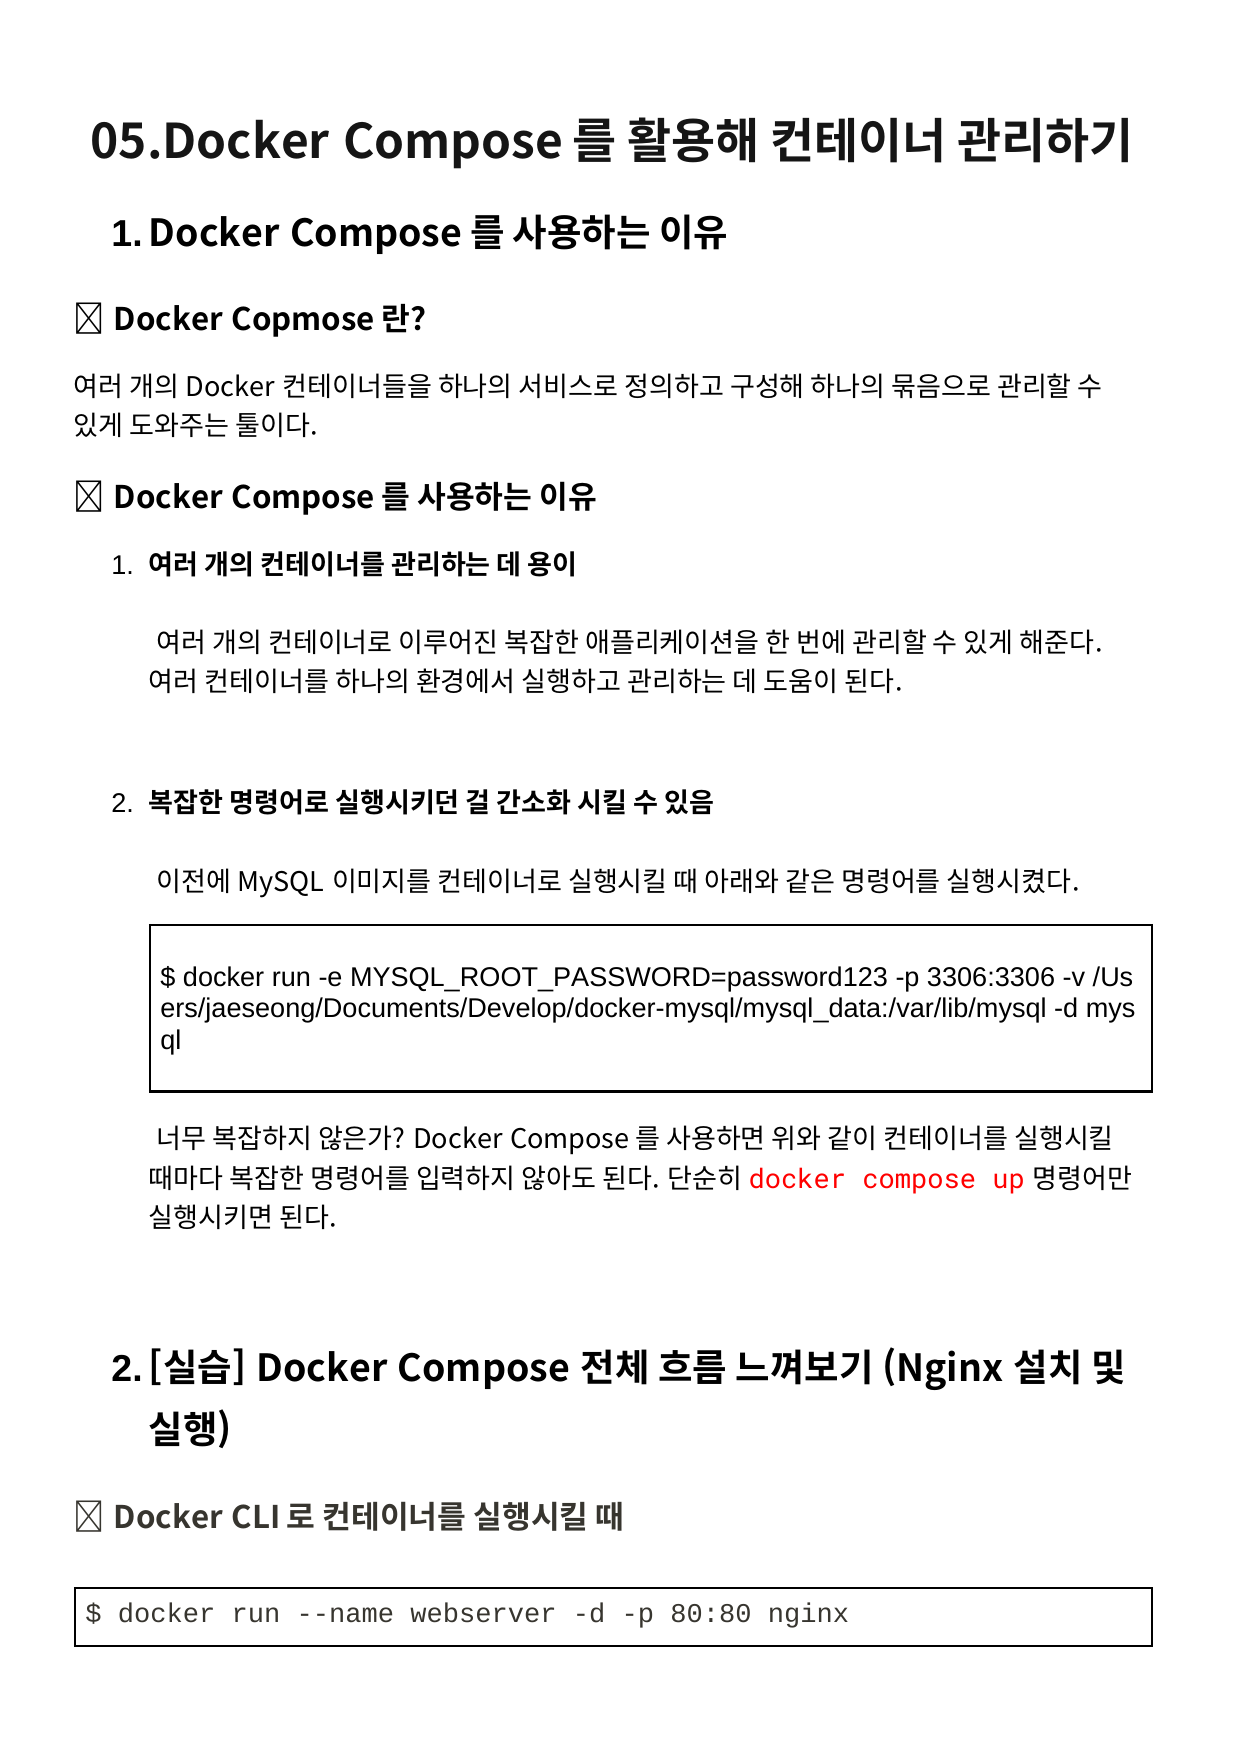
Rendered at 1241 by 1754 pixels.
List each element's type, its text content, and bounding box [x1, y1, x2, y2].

subtitle 05.Docker Compose를 활용해 컨테이너 관리하기 [74, 103, 1151, 173]
list 여러 개의 컨테이너를 관리하는 데 용이 여러 개의 컨테이너로 이루어진 복잡한 애플리케이션을 한 번에 관리할 수 있게 해준다. 여러 컨테이너를 하나의 환경에서 실행하고 관리하는 데 도움이 된다. [111, 543, 1151, 700]
table_header $ docker run --name webserver -d -p 80:80 nginx [76, 1589, 1151, 1645]
list Docker Compose를 사용하는 이유 [111, 203, 1151, 257]
list 복잡한 명령어로 실행시키던 걸 간소화 시킬 수 있음 이전에 MySQL 이미지를 컨테이너로 실행시킬 때 아래와 같은 명령어를 실행시켰다. [111, 781, 1151, 899]
text 여러 개의 Docker 컨테이너들을 하나의 서비스로 정의하고 구성해 하나의 묶음으로 관리할 수 있게 도와주는 툴이다. [74, 365, 1151, 443]
table_header $ docker run -e MYSQL_ROOT_PASSWORD=password123 -p 3306:3306 -v /Users/jaeseong/Documents/Develop/docker-mysql/mysql_data:/var/lib/mysql -d mysql [151, 926, 1151, 1090]
list [실습] Docker Compose 전체 흐름 느껴보기 (Nginx 설치 및 실행) [111, 1338, 1151, 1455]
subtitle ✅ Docker Copmose란? [74, 294, 1151, 340]
subtitle ✅ Docker Compose를 사용하는 이유 [74, 472, 1151, 518]
text 너무 복잡하지 않은가? Docker Compose를 사용하면 위와 같이 컨테이너를 실행시킬 때마다 복잡한 명령어를 입력하지 않아도 된다. 단순히 docker compose up 명령어만 실행시키면 된다. [149, 1117, 1151, 1262]
subtitle ✅ Docker CLI로 컨테이너를 실행시킬 때 [72, 1488, 1153, 1541]
